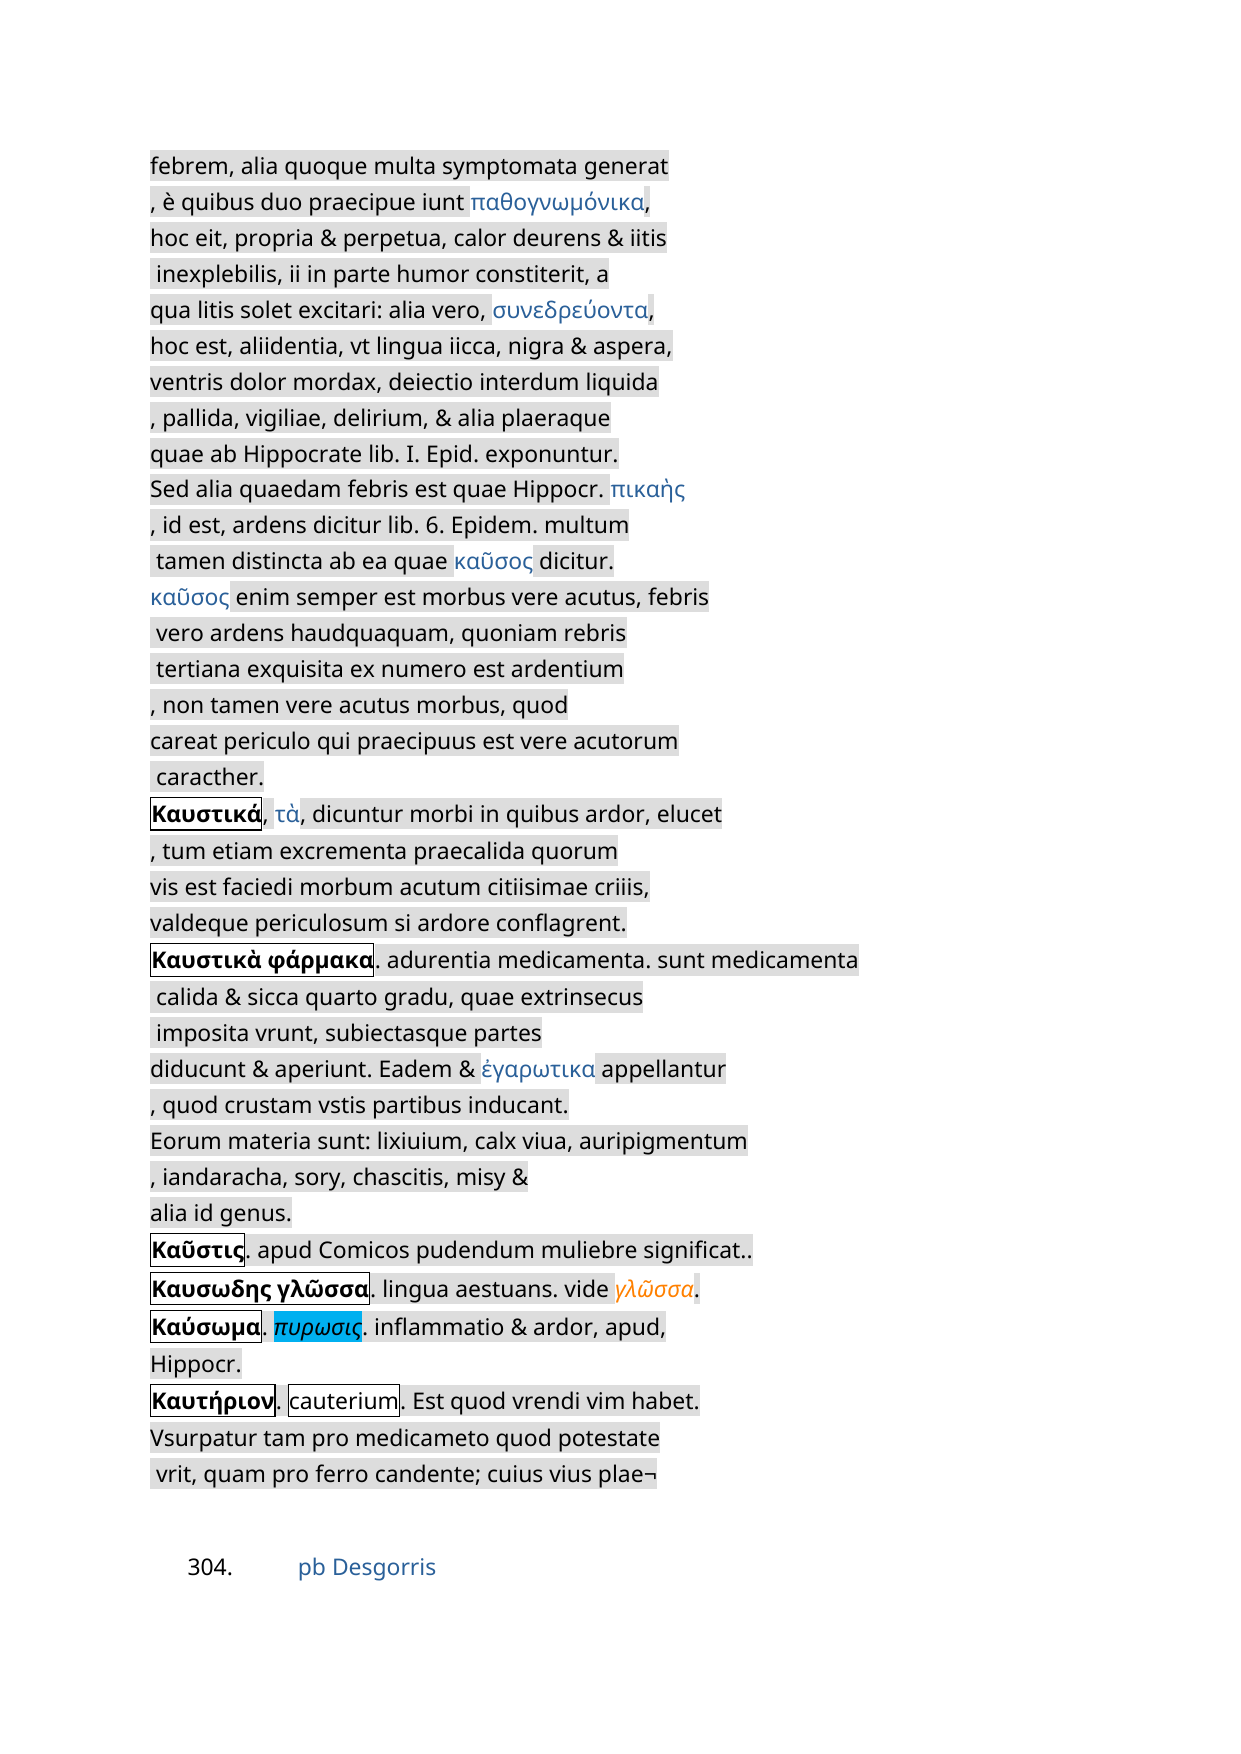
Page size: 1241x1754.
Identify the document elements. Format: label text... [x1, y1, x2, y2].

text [150, 150, 1090, 1525]
list pb Desgorris [187, 1551, 1090, 1582]
